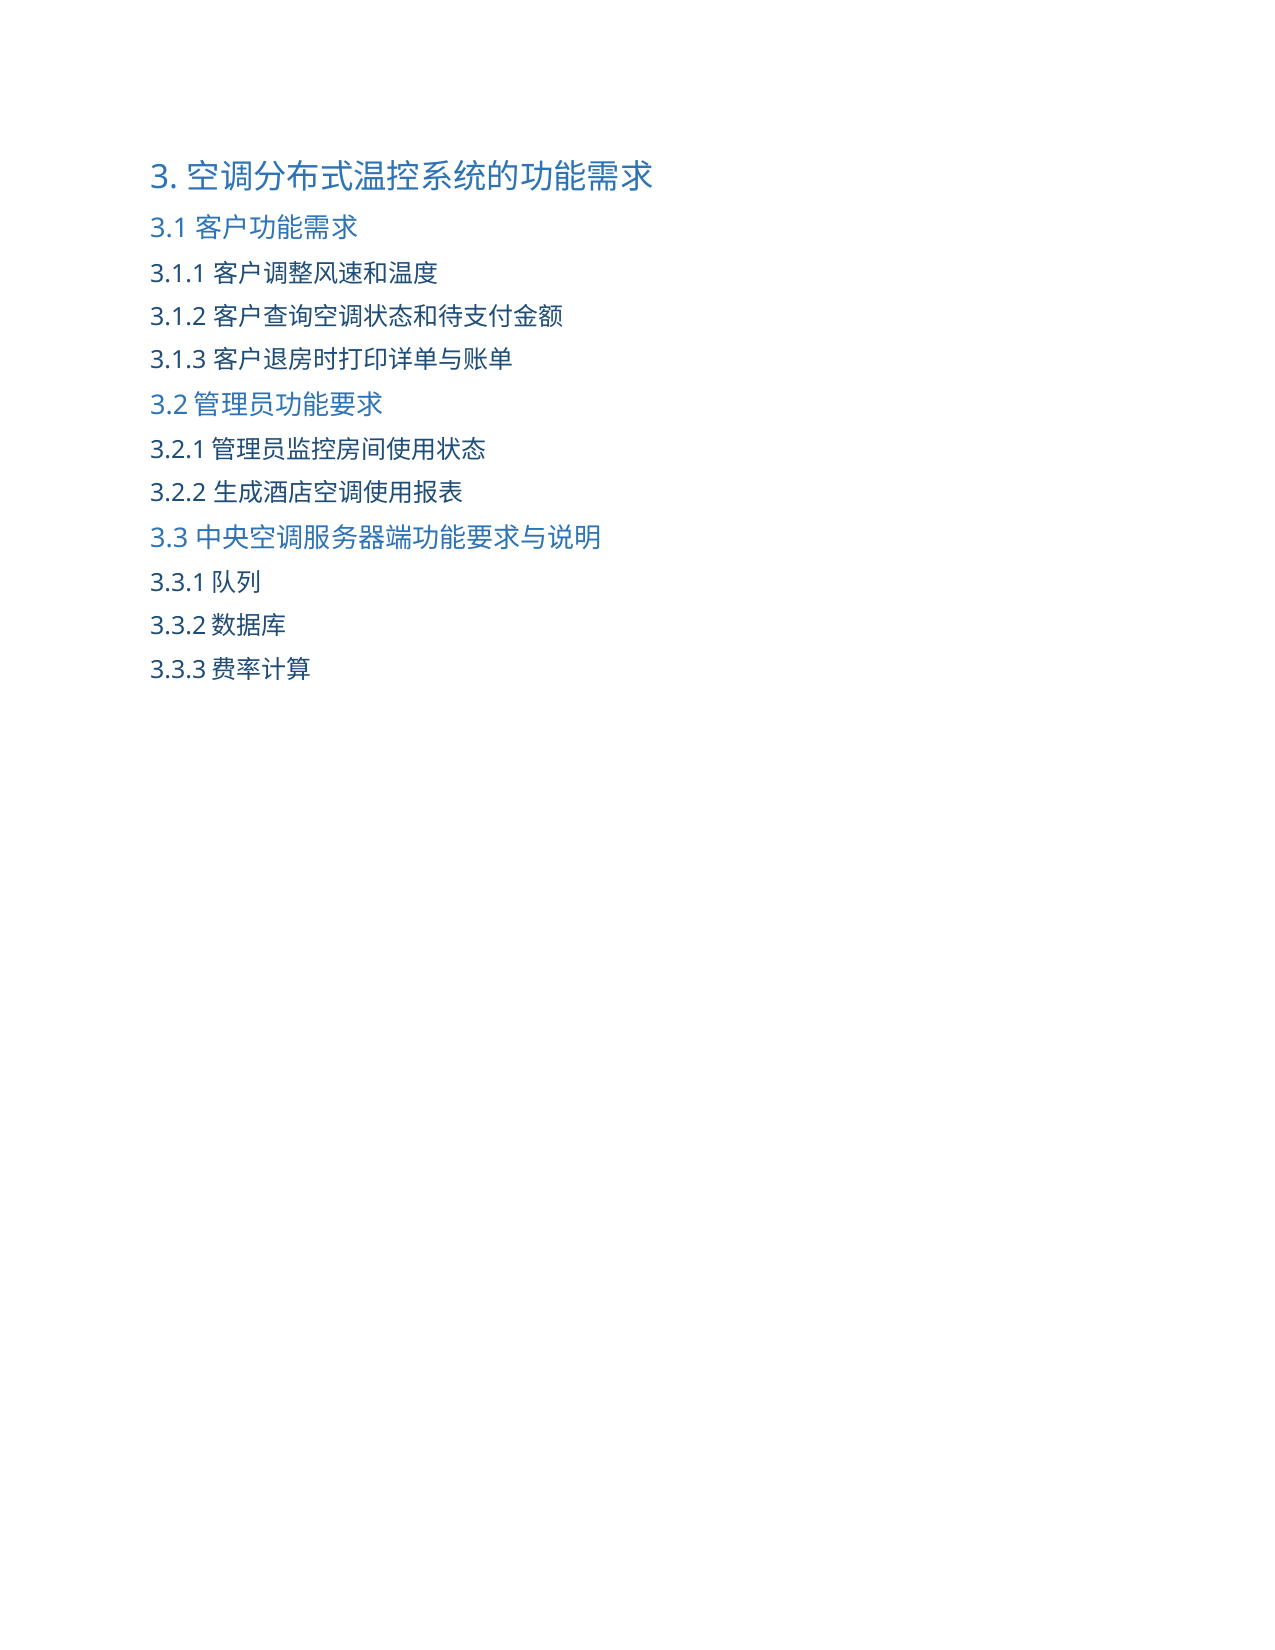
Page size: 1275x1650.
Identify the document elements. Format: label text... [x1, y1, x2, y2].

subtitle 3.3 中央空调服务器端功能要求与说明 [150, 516, 1125, 555]
subtitle 3.1.2 客户查询空调状态和待支付金额 [150, 296, 1125, 333]
subtitle 3.3.1队列 [150, 563, 1125, 599]
subtitle 3.2管理员功能要求 [150, 383, 1125, 422]
subtitle 3.2.2 生成酒店空调使用报表 [150, 473, 1125, 509]
subtitle 3.1 客户功能需求 [150, 206, 1125, 246]
subtitle 3.3.2数据库 [150, 606, 1125, 642]
subtitle 3.2.1管理员监控房间使用状态 [150, 429, 1125, 466]
subtitle 3.1.1 客户调整风速和温度 [150, 253, 1125, 289]
subtitle 3.1.3 客户退房时打印详单与账单 [150, 339, 1125, 376]
subtitle 3.3.3费率计算 [150, 649, 1125, 685]
subtitle 3. 空调分布式温控系统的功能需求 [150, 150, 1125, 198]
